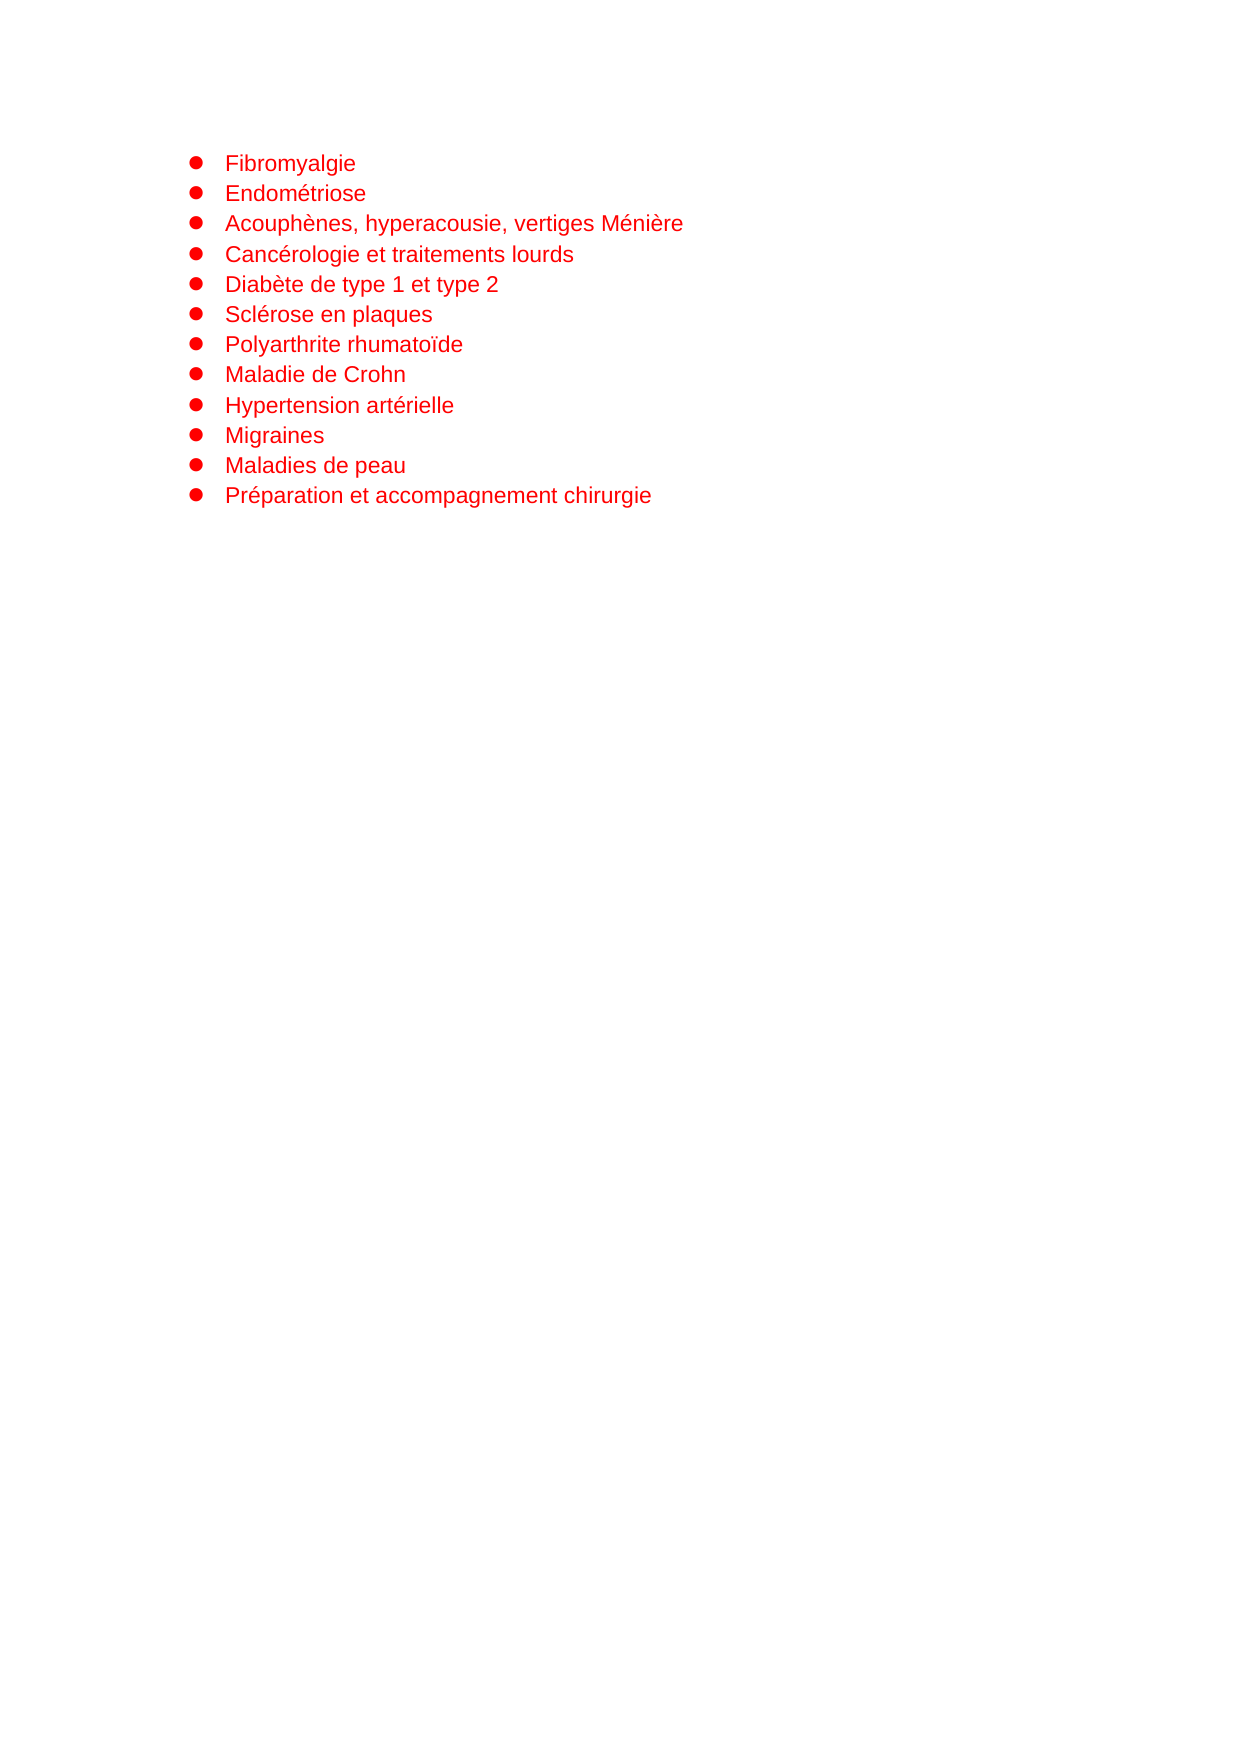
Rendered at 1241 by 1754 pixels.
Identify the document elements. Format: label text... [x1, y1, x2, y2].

list Acouphènes, hyperacousie, vertiges Ménière [187, 210, 1090, 237]
list Cancérologie et traitements lourds [187, 241, 1090, 267]
list Maladies de peau [187, 452, 1090, 478]
list Maladie de Crohn [187, 361, 1090, 388]
list Migraines [187, 422, 1090, 448]
list Fibromyalgie [187, 150, 1090, 176]
list Polyarthrite rhumatoïde [187, 331, 1090, 358]
list Diabète de type 1 et type 2 [187, 271, 1090, 297]
list Préparation et accompagnement chirurgie [187, 482, 1090, 509]
list Endométriose [187, 180, 1090, 207]
list Sclérose en plaques [187, 301, 1090, 327]
list Hypertension artérielle [187, 392, 1090, 418]
